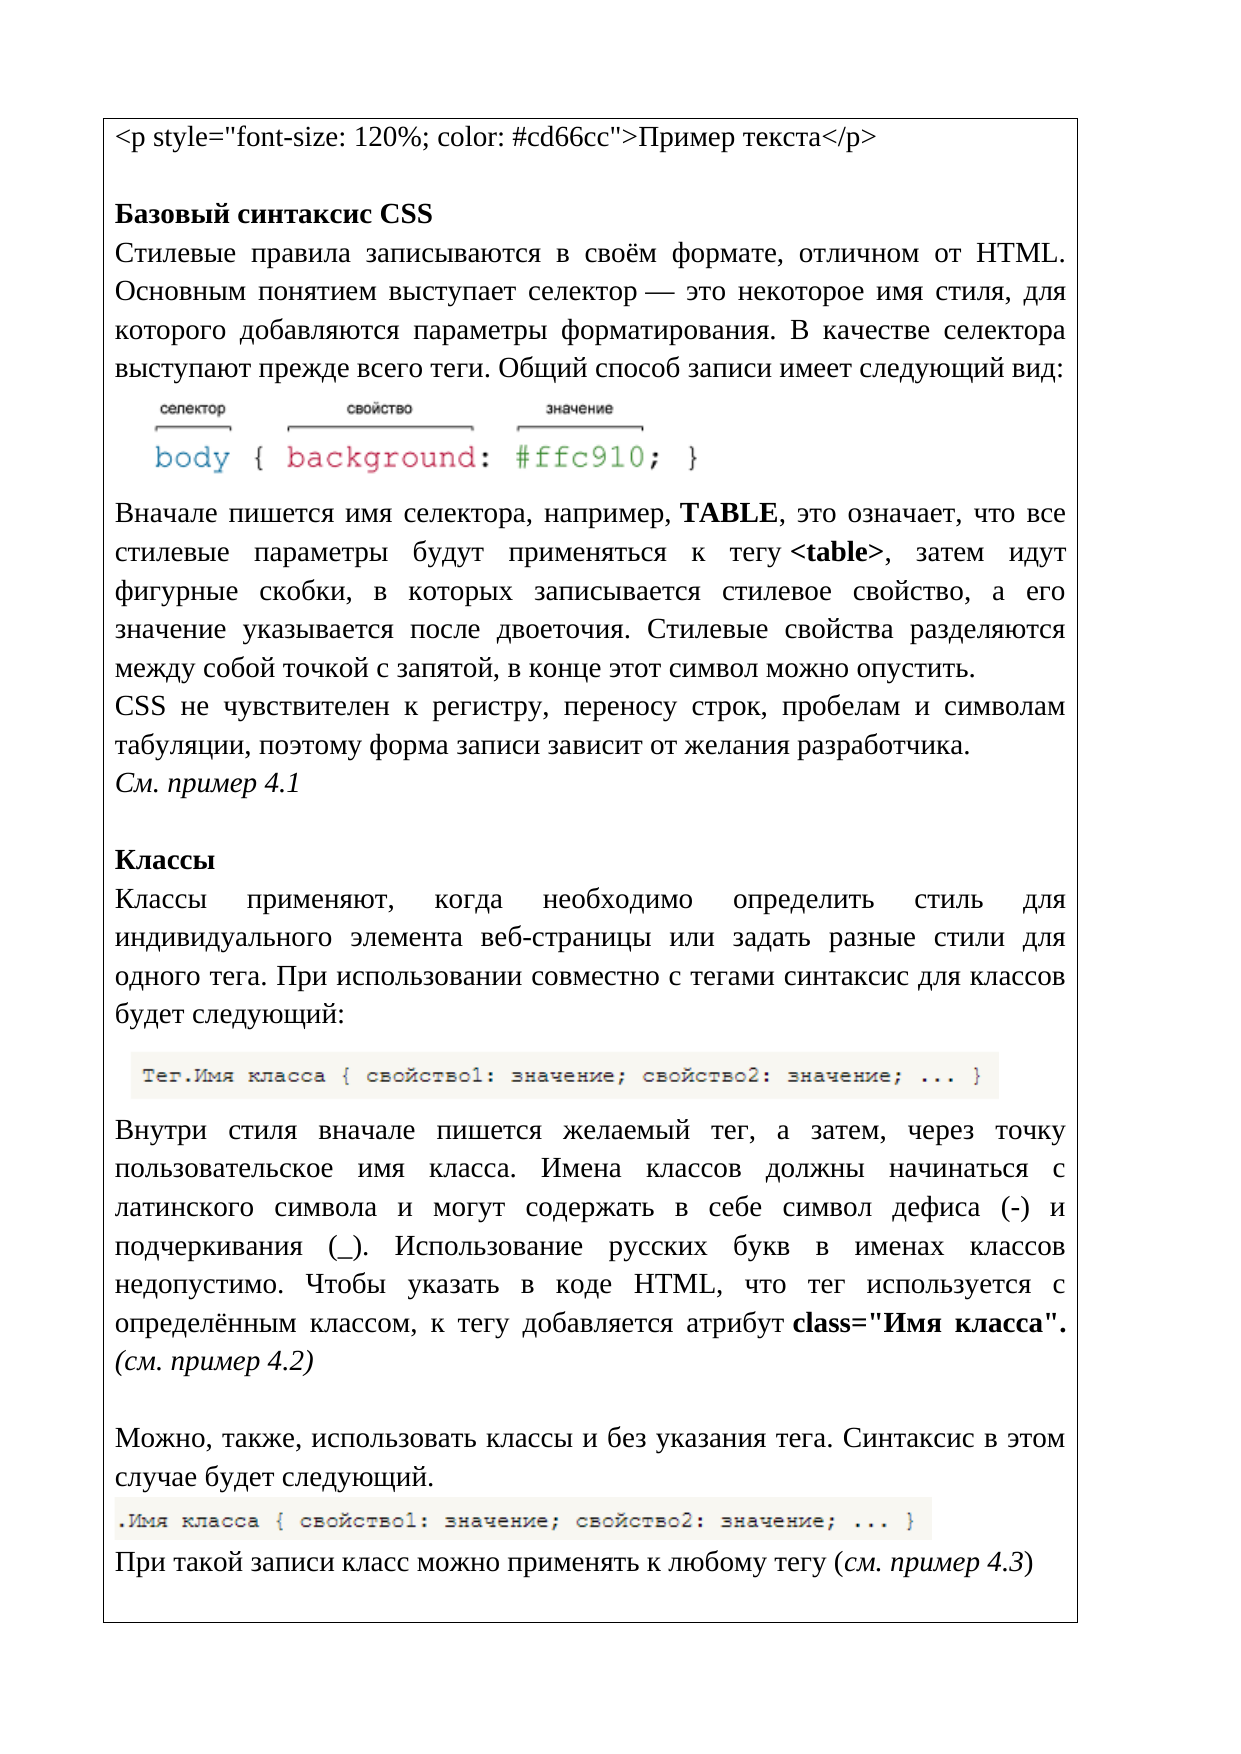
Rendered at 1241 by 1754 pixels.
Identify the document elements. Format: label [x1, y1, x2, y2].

table_cell [104, 119, 1077, 1622]
picture [114, 388, 724, 491]
picture [114, 1035, 999, 1107]
picture [114, 1497, 932, 1540]
